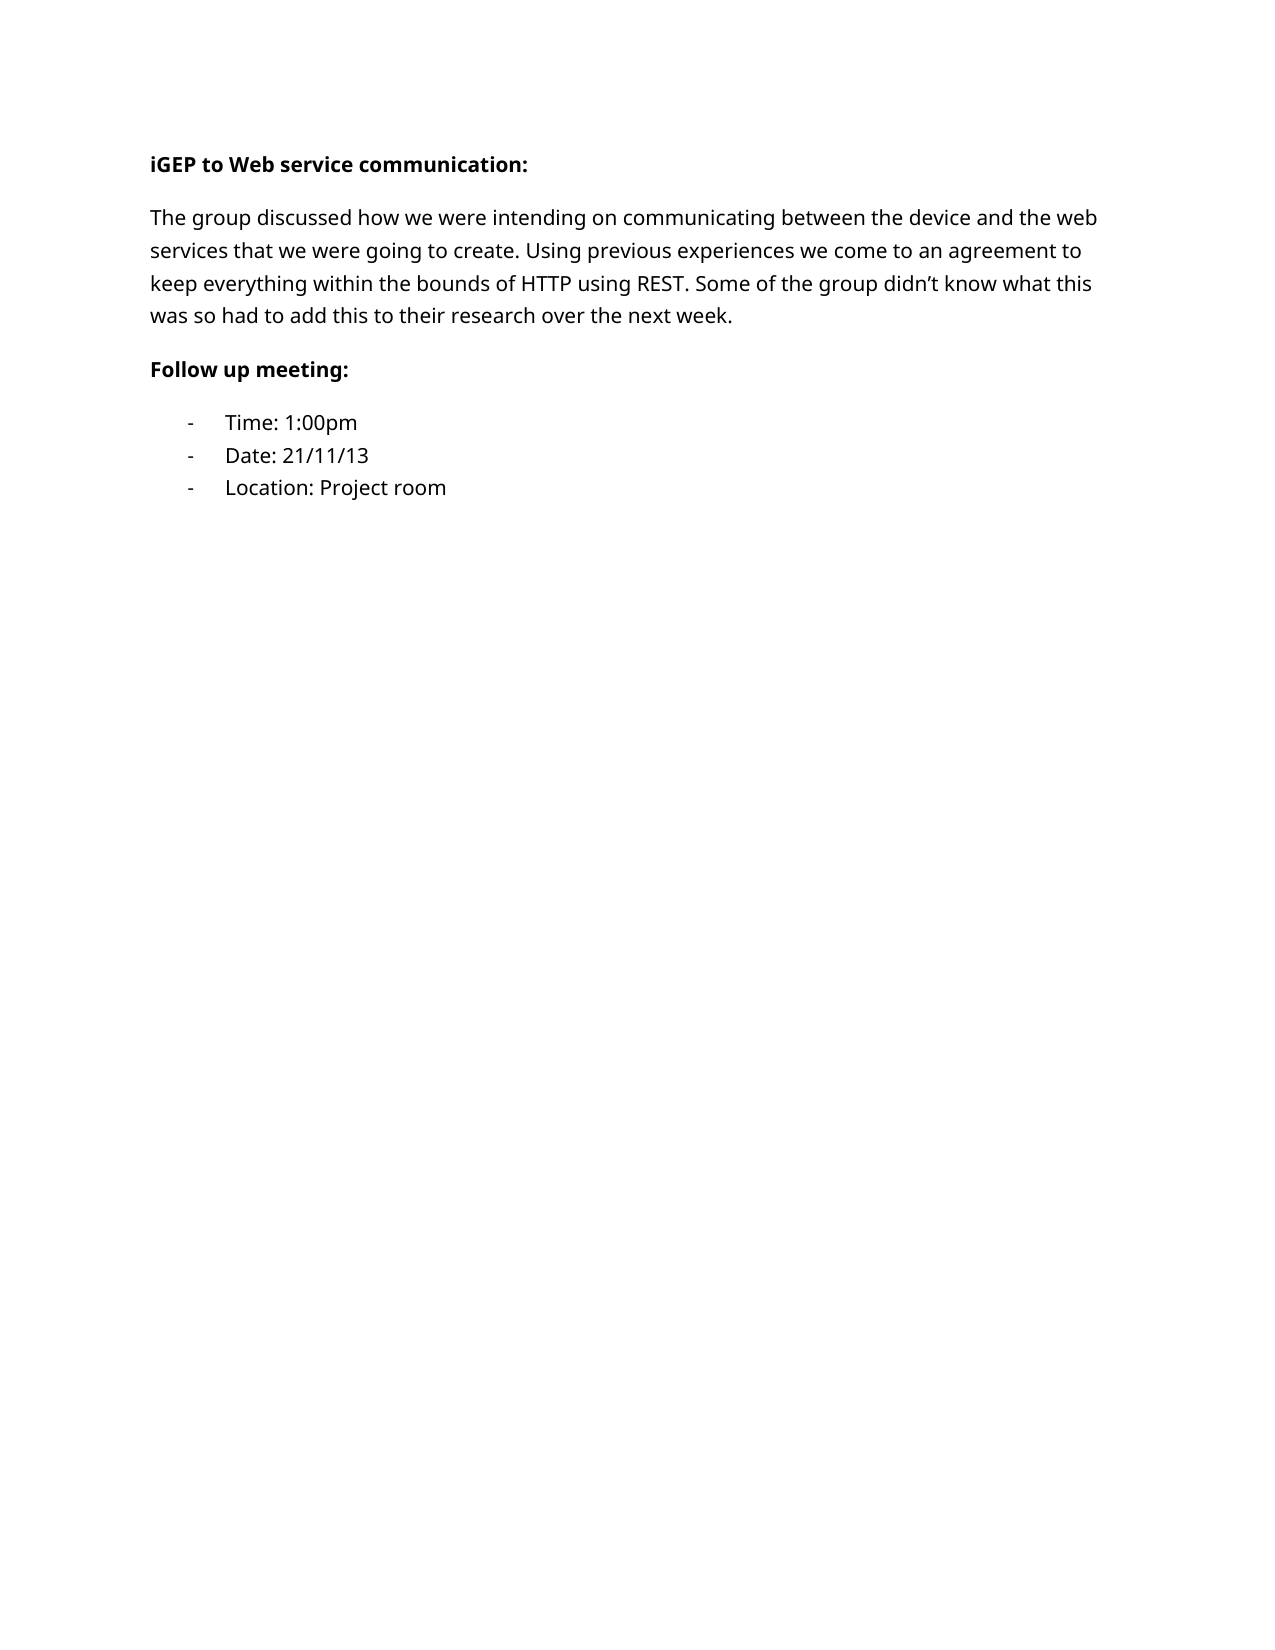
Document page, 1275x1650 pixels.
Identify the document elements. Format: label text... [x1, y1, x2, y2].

list Date: 21/11/13 [187, 441, 1125, 469]
list Location: Project room [187, 473, 1125, 502]
list Time: 1:00pm [187, 408, 1125, 437]
text The group discussed how we were intending on communicating between the device and the web services that we were going to create. Using previous experiences we come to an agreement to keep everything within the bounds of HTTP using REST. Some of the group didn’t know what this was so had to add this to their research over the next week. [150, 203, 1125, 330]
text iGEP to Web service communication: [150, 150, 1125, 178]
text Follow up meeting: [150, 355, 1125, 383]
